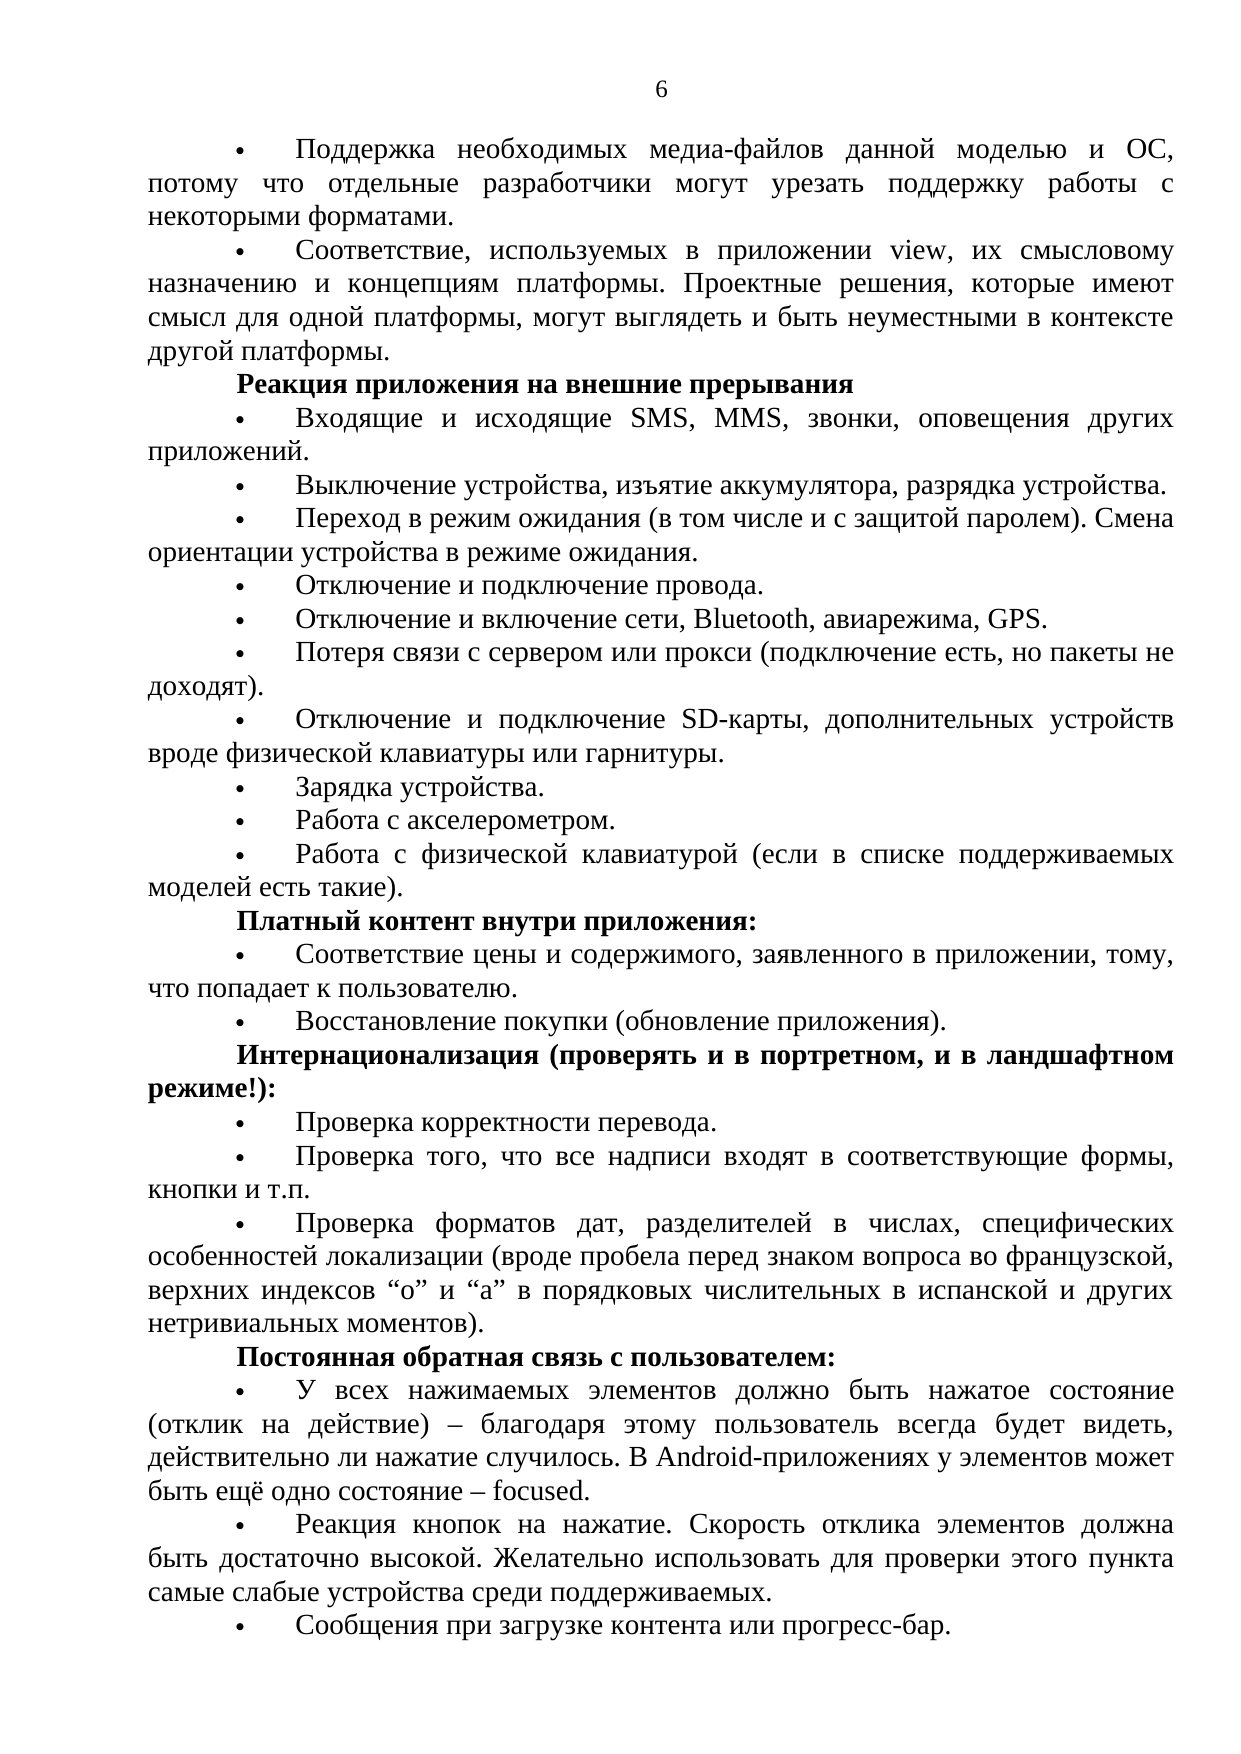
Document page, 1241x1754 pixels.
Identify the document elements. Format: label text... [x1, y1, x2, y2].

list Соответствие цены и содержимого, заявленного в приложении, тому, что попадает к пользователю. [148, 936, 1175, 1003]
list Сообщения при загрузке контента или прогресс-бар. [148, 1607, 1175, 1641]
list Работа с акселерометром. [148, 802, 1175, 836]
list Переход в режим ожидания (в том числе и с защитой паролем). Смена ориентации устройства в режиме ожидания. [148, 500, 1175, 567]
list Зарядка устройства. [148, 769, 1175, 802]
list Проверка того, что все надписи входят в соответствующие формы, кнопки и т.п. [148, 1138, 1175, 1205]
list Входящие и исходящие SMS, MMS, звонки, оповещения других приложений. [148, 400, 1175, 467]
list Соответствие, используемых в приложении view, их смысловому назначению и концепциям платформы. Проектные решения, которые имеют смысл для одной платформы, могут выглядеть и быть неуместными в контексте другой платформы. [148, 232, 1175, 366]
list Потеря связи с сервером или прокси (подключение есть, но пакеты не доходят). [148, 634, 1175, 702]
list Отключение и подключение SD-карты, дополнительных устройств вроде физической клавиатуры или гарнитуры. [148, 702, 1175, 769]
text Постоянная обратная связь с пользователем: [148, 1339, 1175, 1372]
text Реакция приложения на внешние прерывания [148, 366, 1175, 400]
list Отключение и подключение провода. [148, 567, 1175, 601]
list Реакция кнопок на нажатие. Скорость отклика элементов должна быть достаточно высокой. Желательно использовать для проверки этого пункта самые слабые устройства среди поддерживаемых. [148, 1507, 1175, 1607]
text Платный контент внутри приложения: [148, 903, 1175, 936]
list Отключение и включение сети, Bluetooth, авиарежима, GPS. [148, 601, 1175, 634]
text Интернационализация (проверять и в портретном, и в ландшафтном режиме!): [148, 1037, 1175, 1104]
list Проверка форматов дат, разделителей в числах, специфических особенностей локализации (вроде пробела перед знаком вопроса во французской, верхних индексов “o” и “a” в порядковых числительных в испанской и других нетривиальных моментов). [148, 1205, 1175, 1339]
list Поддержка необходимых медиа-файлов данной моделью и ОС, потому что отдельные разработчики могут урезать поддержку работы с некоторыми форматами. [148, 131, 1175, 232]
list Проверка корректности перевода. [148, 1104, 1175, 1138]
list У всех нажимаемых элементов должно быть нажатое состояние (отклик на действие) – благодаря этому пользователь всегда будет видеть, действительно ли нажатие случилось. В Android-приложениях у элементов может быть ещё одно состояние – focused. [148, 1372, 1175, 1507]
list Выключение устройства, изъятие аккумулятора, разрядка устройства. [148, 467, 1175, 500]
list Работа с физической клавиатурой (если в списке поддерживаемых моделей есть такие). [148, 836, 1175, 903]
list Восстановление покупки (обновление приложения). [148, 1003, 1175, 1037]
